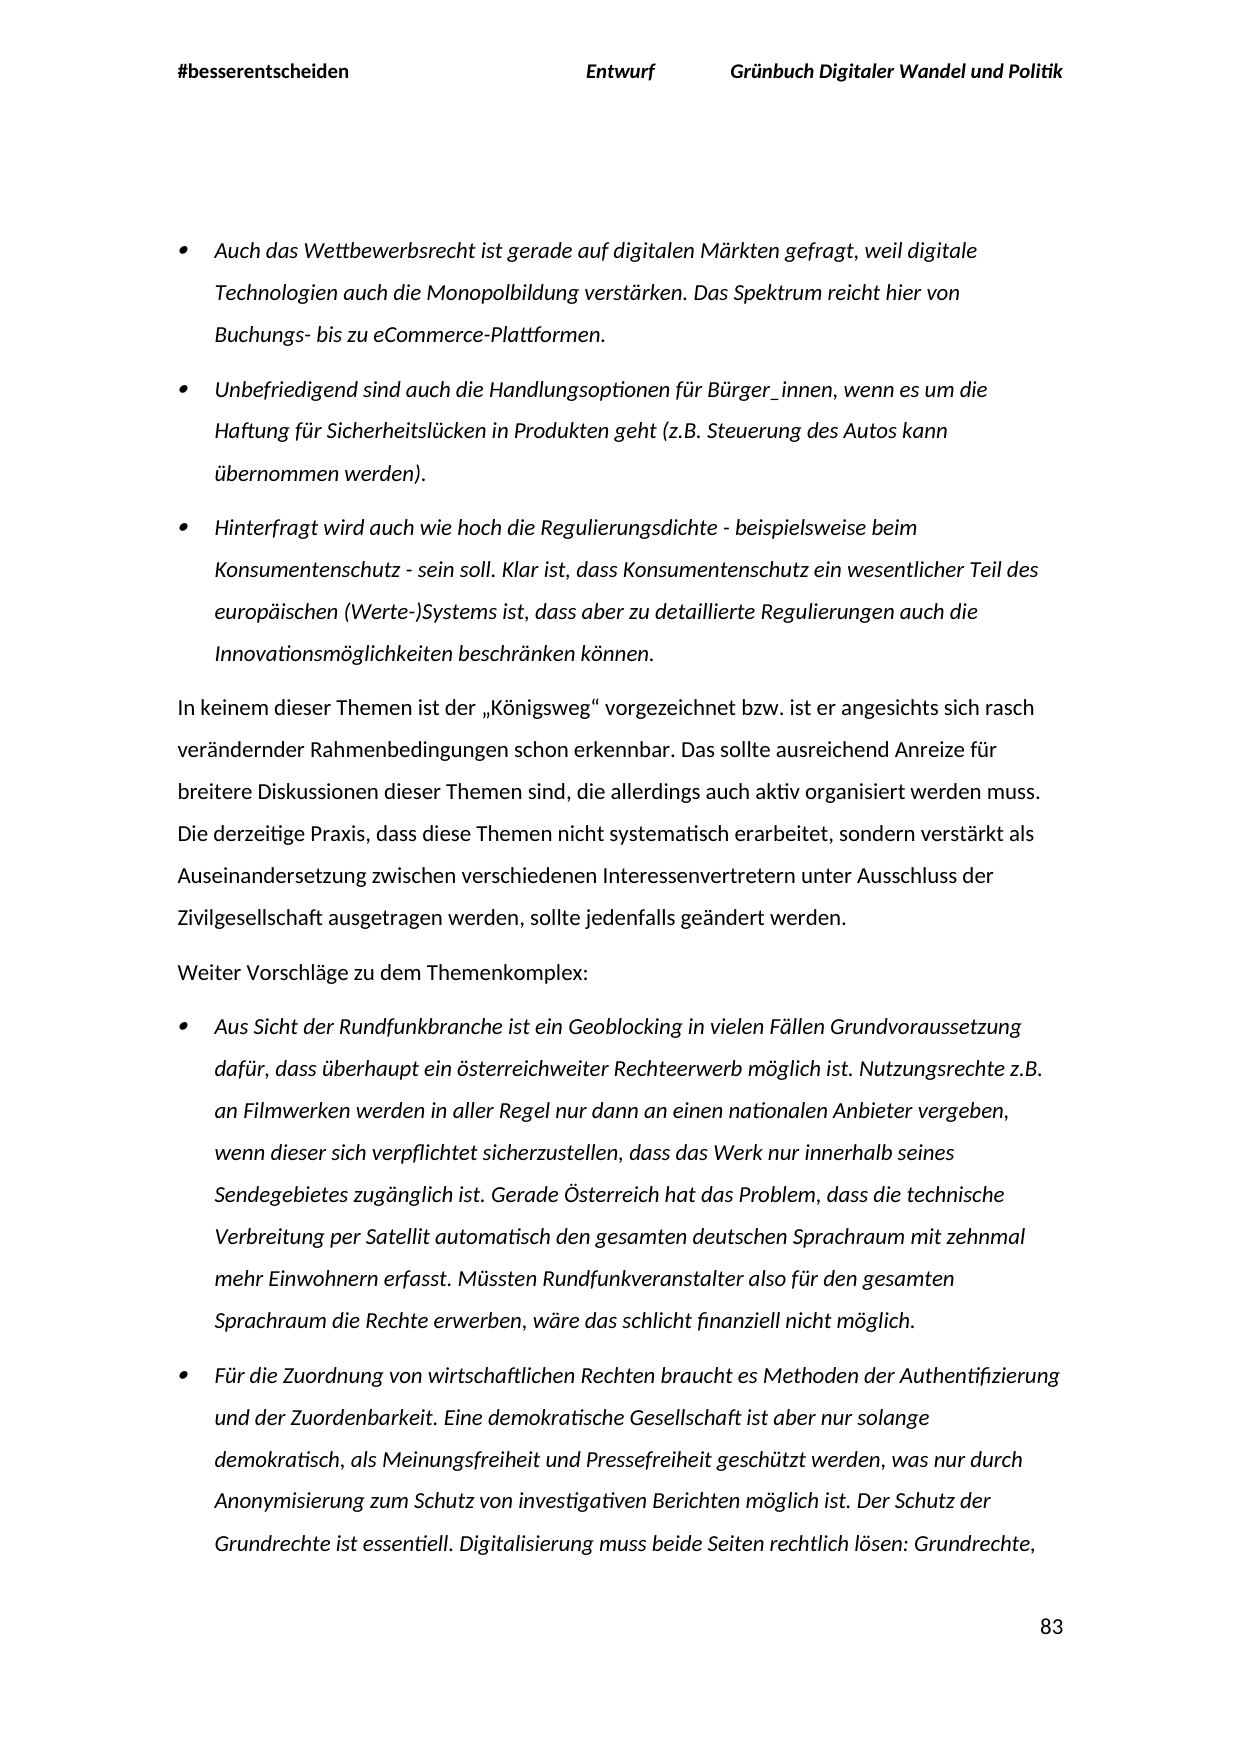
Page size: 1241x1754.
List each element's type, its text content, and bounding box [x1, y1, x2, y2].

list Aus Sicht der Rundfunkbranche ist ein Geoblocking in vielen Fällen Grundvoraussetzung dafür, dass überhaupt ein österreichweiter Rechteerwerb möglich ist. Nutzungsrechte z.B. an Filmwerken werden in aller Regel nur dann an einen nationalen Anbieter vergeben, wenn dieser sich verpflichtet sicherzustellen, dass das Werk nur innerhalb seines Sendegebietes zugänglich ist. Gerade Österreich hat das Problem, dass die technische Verbreitung per Satellit automatisch den gesamten deutschen Sprachraum mit zehnmal mehr Einwohnern erfasst. Müssten Rundfunkveranstalter also für den gesamten Sprachraum die Rechte erwerben, wäre das schlicht finanziell nicht möglich. [177, 1012, 1063, 1334]
list Hinterfragt wird auch wie hoch die Regulierungsdichte - beispielsweise beim Konsumentenschutz - sein soll. Klar ist, dass Konsumentenschutz ein wesentlicher Teil des europäischen (Werte-)Systems ist, dass aber zu detaillierte Regulierungen auch die Innovationsmöglichkeiten beschränken können. [177, 513, 1063, 667]
text Weiter Vorschläge zu dem Themenkomplex: [177, 958, 1063, 986]
text In keinem dieser Themen ist der „Königsweg“ vorgezeichnet bzw. ist er angesichts sich rasch verändernder Rahmenbedingungen schon erkennbar. Das sollte ausreichend Anreize für breitere Diskussionen dieser Themen sind, die allerdings auch aktiv organisiert werden muss. Die derzeitige Praxis, dass diese Themen nicht systematisch erarbeitet, sondern verstärkt als Auseinandersetzung zwischen verschiedenen Interessenvertretern unter Ausschluss der Zivilgesellschaft ausgetragen werden, sollte jedenfalls geändert werden. [177, 693, 1063, 931]
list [177, 1361, 1063, 1557]
list Unbefriedigend sind auch die Handlungsoptionen für Bürger_innen, wenn es um die Haftung für Sicherheitslücken in Produkten geht (z.B. Steuerung des Autos kann übernommen werden). [177, 375, 1063, 487]
list Auch das Wettbewerbsrecht ist gerade auf digitalen Märkten gefragt, weil digitale Technologien auch die Monopolbildung verstärken. Das Spektrum reicht hier von Buchungs- bis zu eCommerce-Plattformen. [177, 236, 1063, 348]
